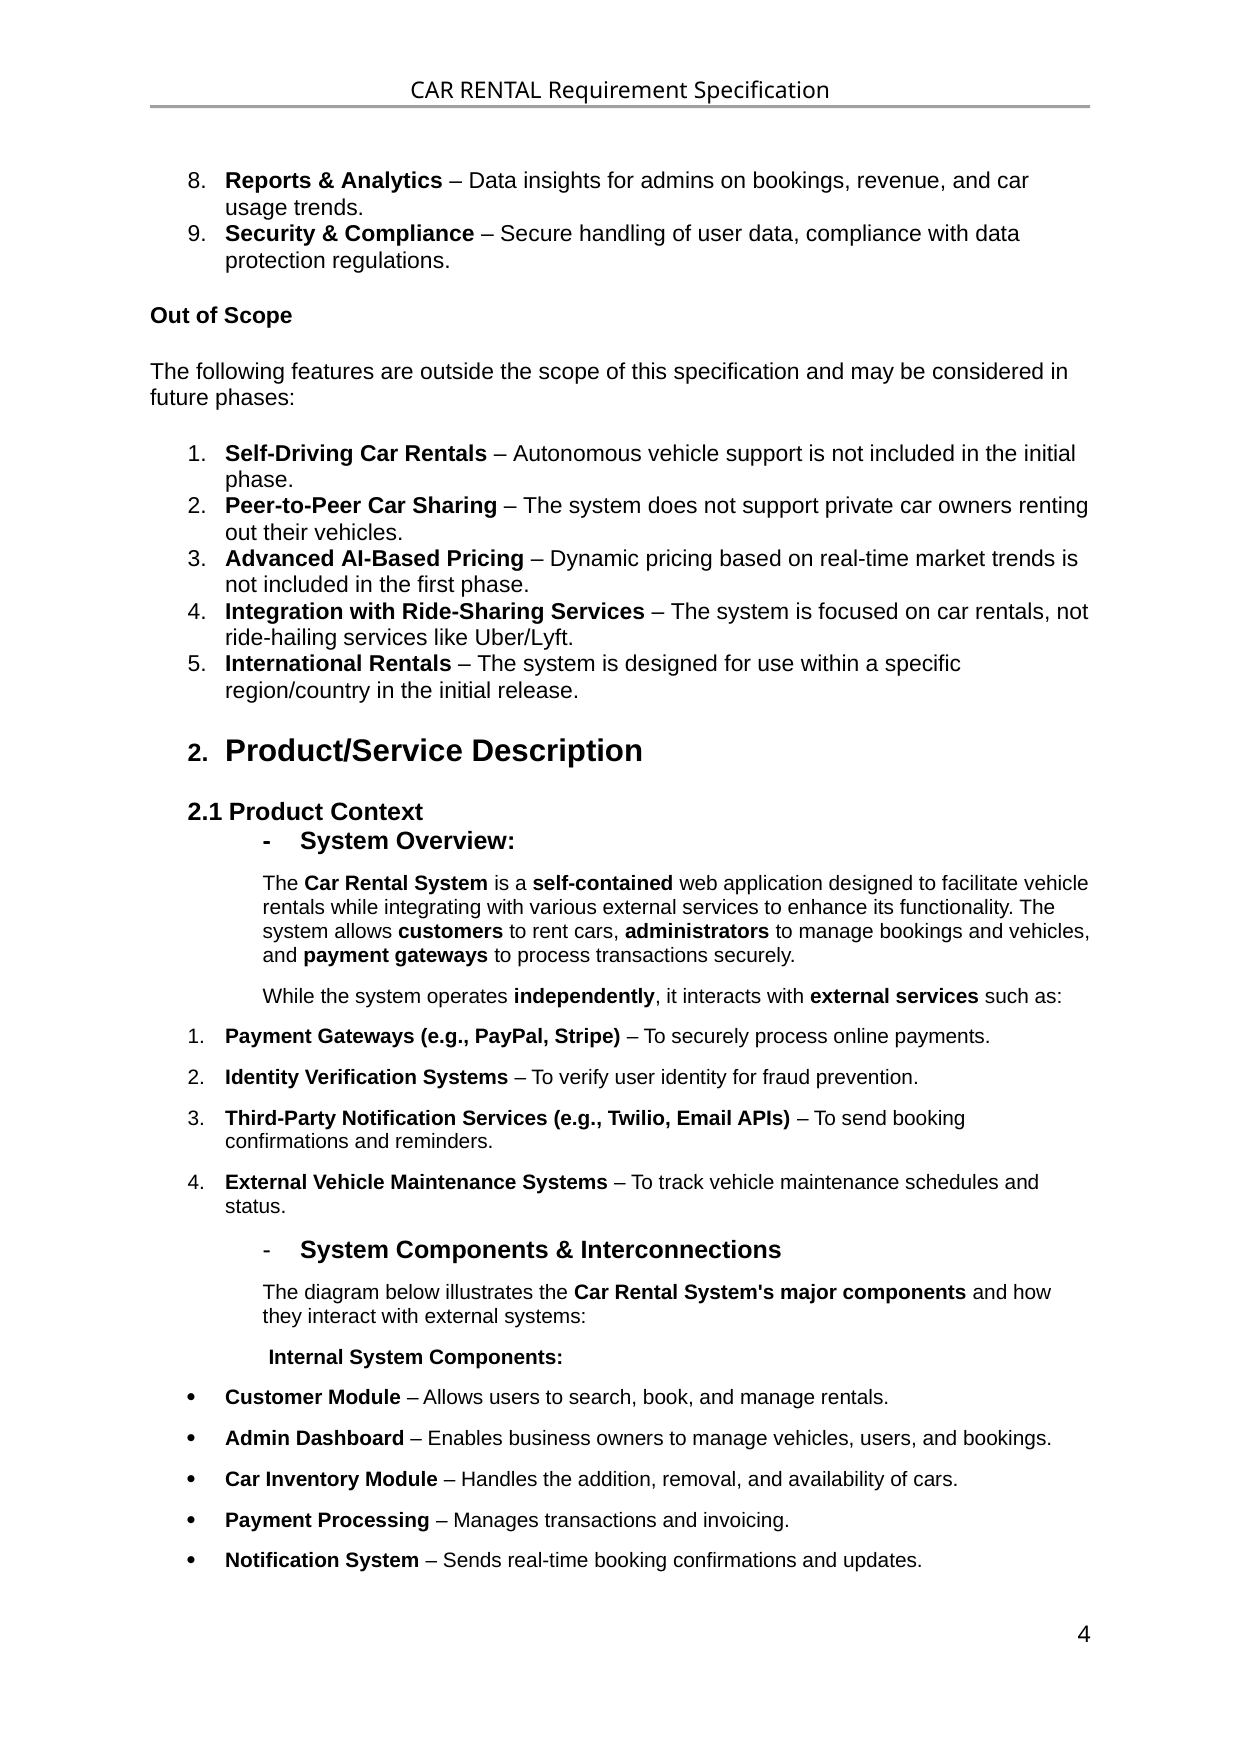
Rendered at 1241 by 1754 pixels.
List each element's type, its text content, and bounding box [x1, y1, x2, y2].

text While the system operates independently, it interacts with external services such as: [262, 983, 1090, 1007]
text The following features are outside the scope of this specification and may be considered in future phases: [150, 358, 1090, 410]
list Self-Driving Car Rentals – Autonomous vehicle support is not included in the initial phase. [187, 439, 1090, 492]
list International Rentals – The system is designed for use within a specific region/country in the initial release. [187, 650, 1090, 703]
text The Car Rental System is a self-contained web application designed to facilitate vehicle rentals while integrating with various external services to enhance its functionality. The system allows customers to rent cars, administrators to manage bookings and vehicles, and payment gateways to process transactions securely. [262, 871, 1090, 967]
list Notification System – Sends real-time booking confirmations and updates. [187, 1548, 1090, 1572]
list Reports & Analytics – Data insights for admins on bookings, revenue, and car usage trends. [187, 167, 1090, 220]
list Advanced AI-Based Pricing – Dynamic pricing based on real-time market trends is not included in the first phase. [187, 545, 1090, 598]
list System Components & Interconnections [262, 1234, 1090, 1263]
list Third-Party Notification Services (e.g., Twilio, Email APIs) – To send booking confirmations and reminders. [187, 1105, 1090, 1153]
list Product/Service Description [187, 732, 1090, 768]
list Identity Verification Systems – To verify user identity for fraud prevention. [187, 1065, 1090, 1089]
text The diagram below illustrates the Car Rental System's major components and how they interact with external systems: [262, 1280, 1090, 1328]
list Security & Compliance – Secure handling of user data, compliance with data protection regulations. [187, 220, 1090, 273]
list Car Inventory Module – Handles the addition, removal, and availability of cars. [187, 1467, 1090, 1491]
list Customer Module – Allows users to search, book, and manage rentals. [187, 1385, 1090, 1409]
list Payment Processing – Manages transactions and invoicing. [187, 1507, 1090, 1531]
list External Vehicle Maintenance Systems – To track vehicle maintenance schedules and status. [187, 1170, 1090, 1218]
list Product Context [187, 797, 1090, 826]
list Admin Dashboard – Enables business owners to manage vehicles, users, and bookings. [187, 1426, 1090, 1450]
text Internal System Components: [262, 1344, 1090, 1368]
text Out of Scope [150, 302, 1090, 328]
list System Overview: [262, 826, 1090, 854]
list Peer-to-Peer Car Sharing – The system does not support private car owners renting out their vehicles. [187, 492, 1090, 545]
list Integration with Ride-Sharing Services – The system is focused on car rentals, not ride-hailing services like Uber/Lyft. [187, 598, 1090, 650]
list Payment Gateways (e.g., PayPal, Stripe) – To securely process online payments. [187, 1024, 1090, 1048]
